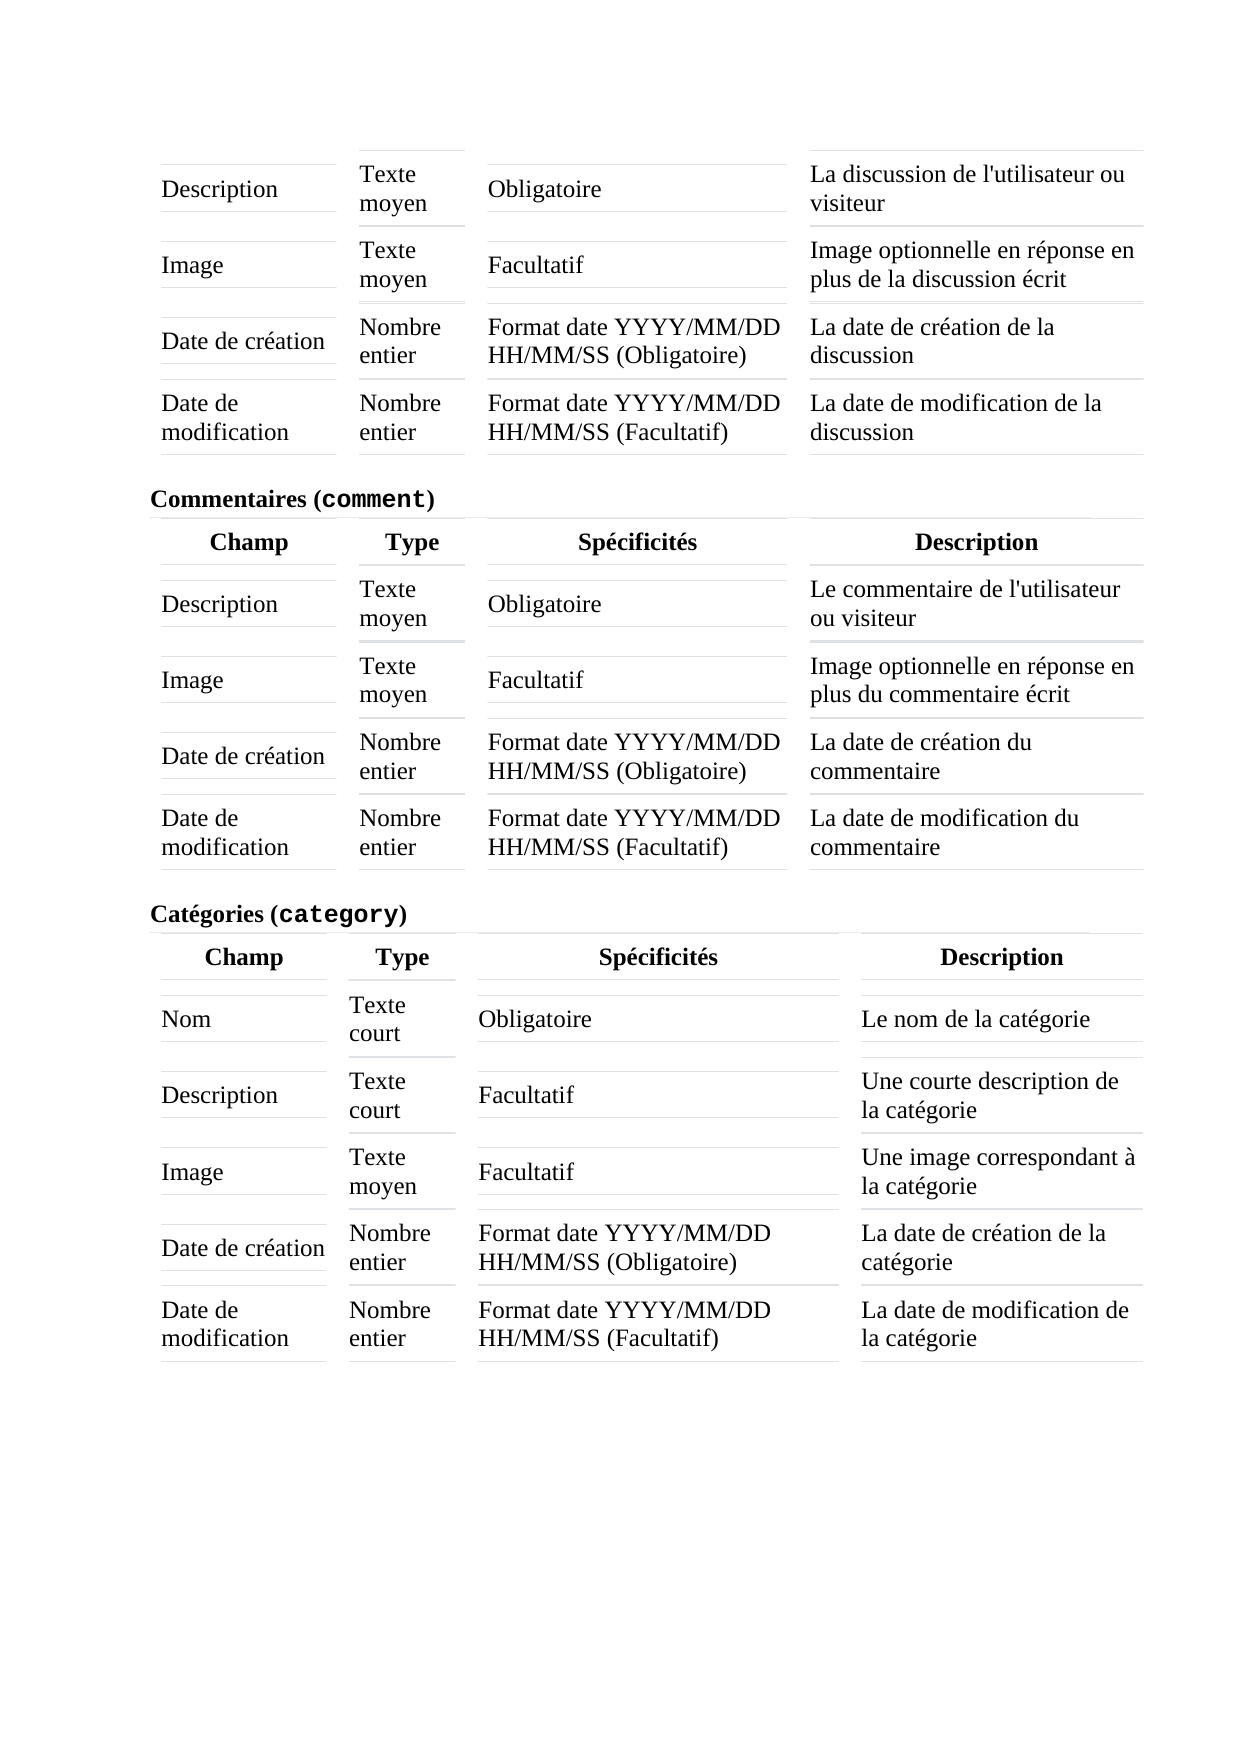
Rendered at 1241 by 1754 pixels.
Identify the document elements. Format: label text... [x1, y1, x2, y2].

table_header Description [799, 518, 1155, 565]
table_header Type [348, 518, 476, 565]
table_cell Nombre entier [348, 303, 476, 379]
table_cell Facultatif [467, 1133, 850, 1209]
table_cell Facultatif [476, 641, 798, 718]
table_cell Texte court [338, 980, 467, 1057]
table_header Spécificités [476, 518, 798, 565]
table_cell Date de modification [150, 794, 348, 870]
table_cell Date de modification [150, 1285, 338, 1362]
table_cell Facultatif [467, 1057, 850, 1133]
table_header Description [850, 933, 1154, 980]
table_cell La discussion de l'utilisateur ou visiteur [799, 150, 1155, 226]
table_cell Image optionnelle en réponse en plus du commentaire écrit [799, 641, 1155, 718]
table_cell Format date YYYY/MM/DD HH/MM/SS (Obligatoire) [467, 1209, 850, 1285]
table_cell Image [150, 1133, 338, 1209]
table_cell Nombre entier [338, 1285, 467, 1362]
table_cell Nombre entier [348, 794, 476, 870]
table_header Champ [150, 518, 348, 565]
table_cell Le nom de la catégorie [850, 980, 1154, 1057]
table_cell La date de création de la catégorie [850, 1209, 1154, 1285]
table_cell La date de modification de la discussion [799, 379, 1155, 455]
table_cell Facultatif [476, 226, 798, 302]
table_cell Image optionnelle en réponse en plus de la discussion écrit [799, 226, 1155, 302]
table_cell Date de création [150, 1209, 338, 1285]
table_cell La date de modification de la catégorie [850, 1285, 1154, 1362]
table_cell Obligatoire [476, 565, 798, 641]
table_cell Nombre entier [348, 718, 476, 794]
table_cell Date de modification [150, 379, 348, 455]
table_cell Image [150, 226, 348, 302]
table_cell Nombre entier [348, 379, 476, 455]
table_cell Description [150, 150, 348, 226]
table_cell Texte moyen [348, 565, 476, 641]
table_header Champ [150, 933, 338, 980]
table_cell Description [150, 1057, 338, 1133]
table_cell Obligatoire [476, 150, 798, 226]
table_cell Description [150, 565, 348, 641]
table_cell Texte moyen [348, 226, 476, 302]
subtitle Commentaires (comment) [150, 484, 1090, 517]
table_cell Texte moyen [348, 150, 476, 226]
table_cell Texte moyen [338, 1133, 467, 1209]
table_cell Une courte description de la catégorie [850, 1057, 1154, 1133]
table_cell Le commentaire de l'utilisateur ou visiteur [799, 565, 1155, 641]
table_cell Nom [150, 980, 338, 1057]
table_cell Date de création [150, 718, 348, 794]
table_cell La date de modification du commentaire [799, 794, 1155, 870]
table_cell Format date YYYY/MM/DD HH/MM/SS (Facultatif) [467, 1285, 850, 1362]
table_cell Nombre entier [338, 1209, 467, 1285]
table_cell Format date YYYY/MM/DD HH/MM/SS (Obligatoire) [476, 303, 798, 379]
table_cell Format date YYYY/MM/DD HH/MM/SS (Facultatif) [476, 794, 798, 870]
table_cell Texte court [338, 1057, 467, 1133]
table_cell Texte moyen [348, 641, 476, 718]
table_cell La date de création du commentaire [799, 718, 1155, 794]
subtitle Catégories (category) [150, 899, 1090, 932]
table_cell Format date YYYY/MM/DD HH/MM/SS (Facultatif) [476, 379, 798, 455]
table_cell Une image correspondant à la catégorie [850, 1133, 1154, 1209]
table_cell La date de création de la discussion [799, 303, 1155, 379]
table_cell Obligatoire [467, 980, 850, 1057]
table_cell Format date YYYY/MM/DD HH/MM/SS (Obligatoire) [476, 718, 798, 794]
table_cell Date de création [150, 303, 348, 379]
table_cell Image [150, 641, 348, 718]
table_header Spécificités [467, 933, 850, 980]
table_header Type [338, 933, 467, 980]
